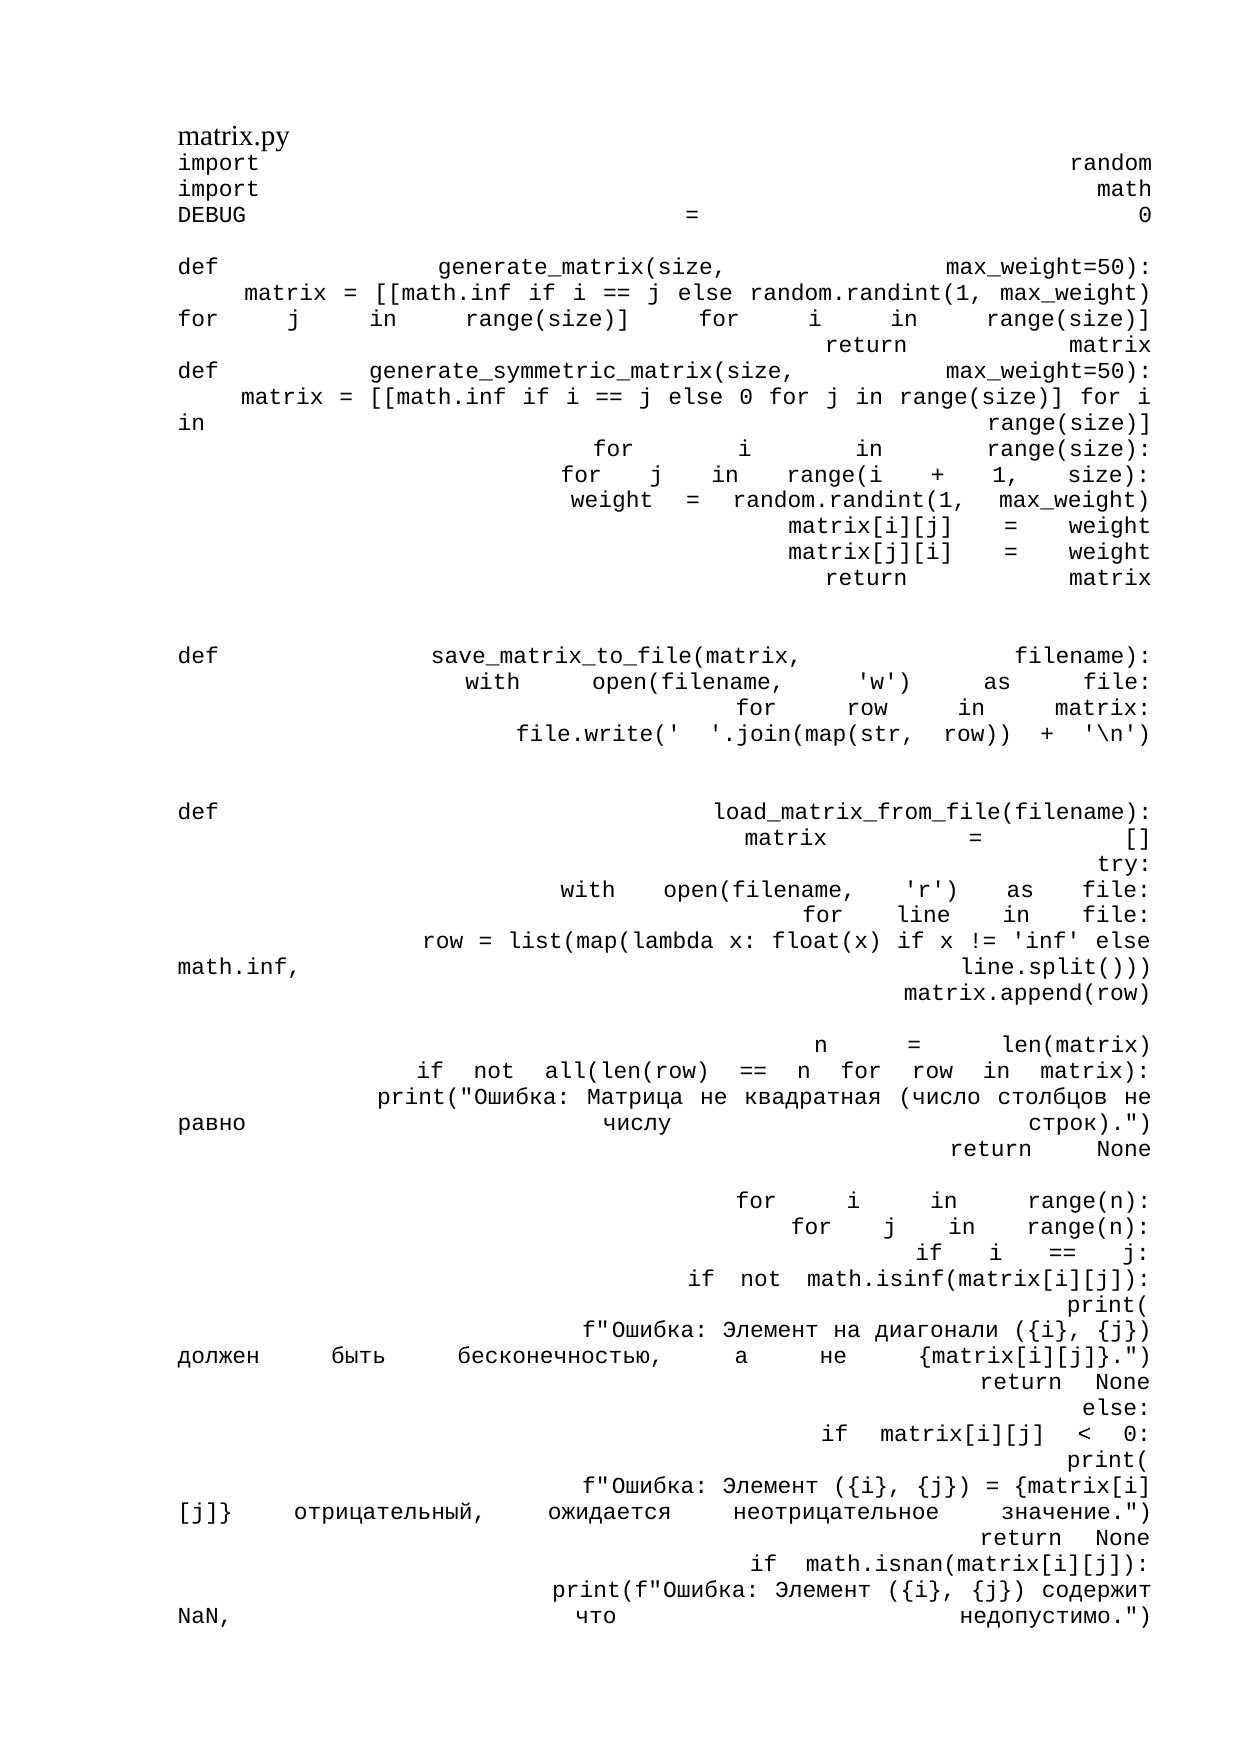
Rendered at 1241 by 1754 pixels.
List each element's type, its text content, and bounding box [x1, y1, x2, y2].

text matrix.py [177, 118, 1152, 152]
